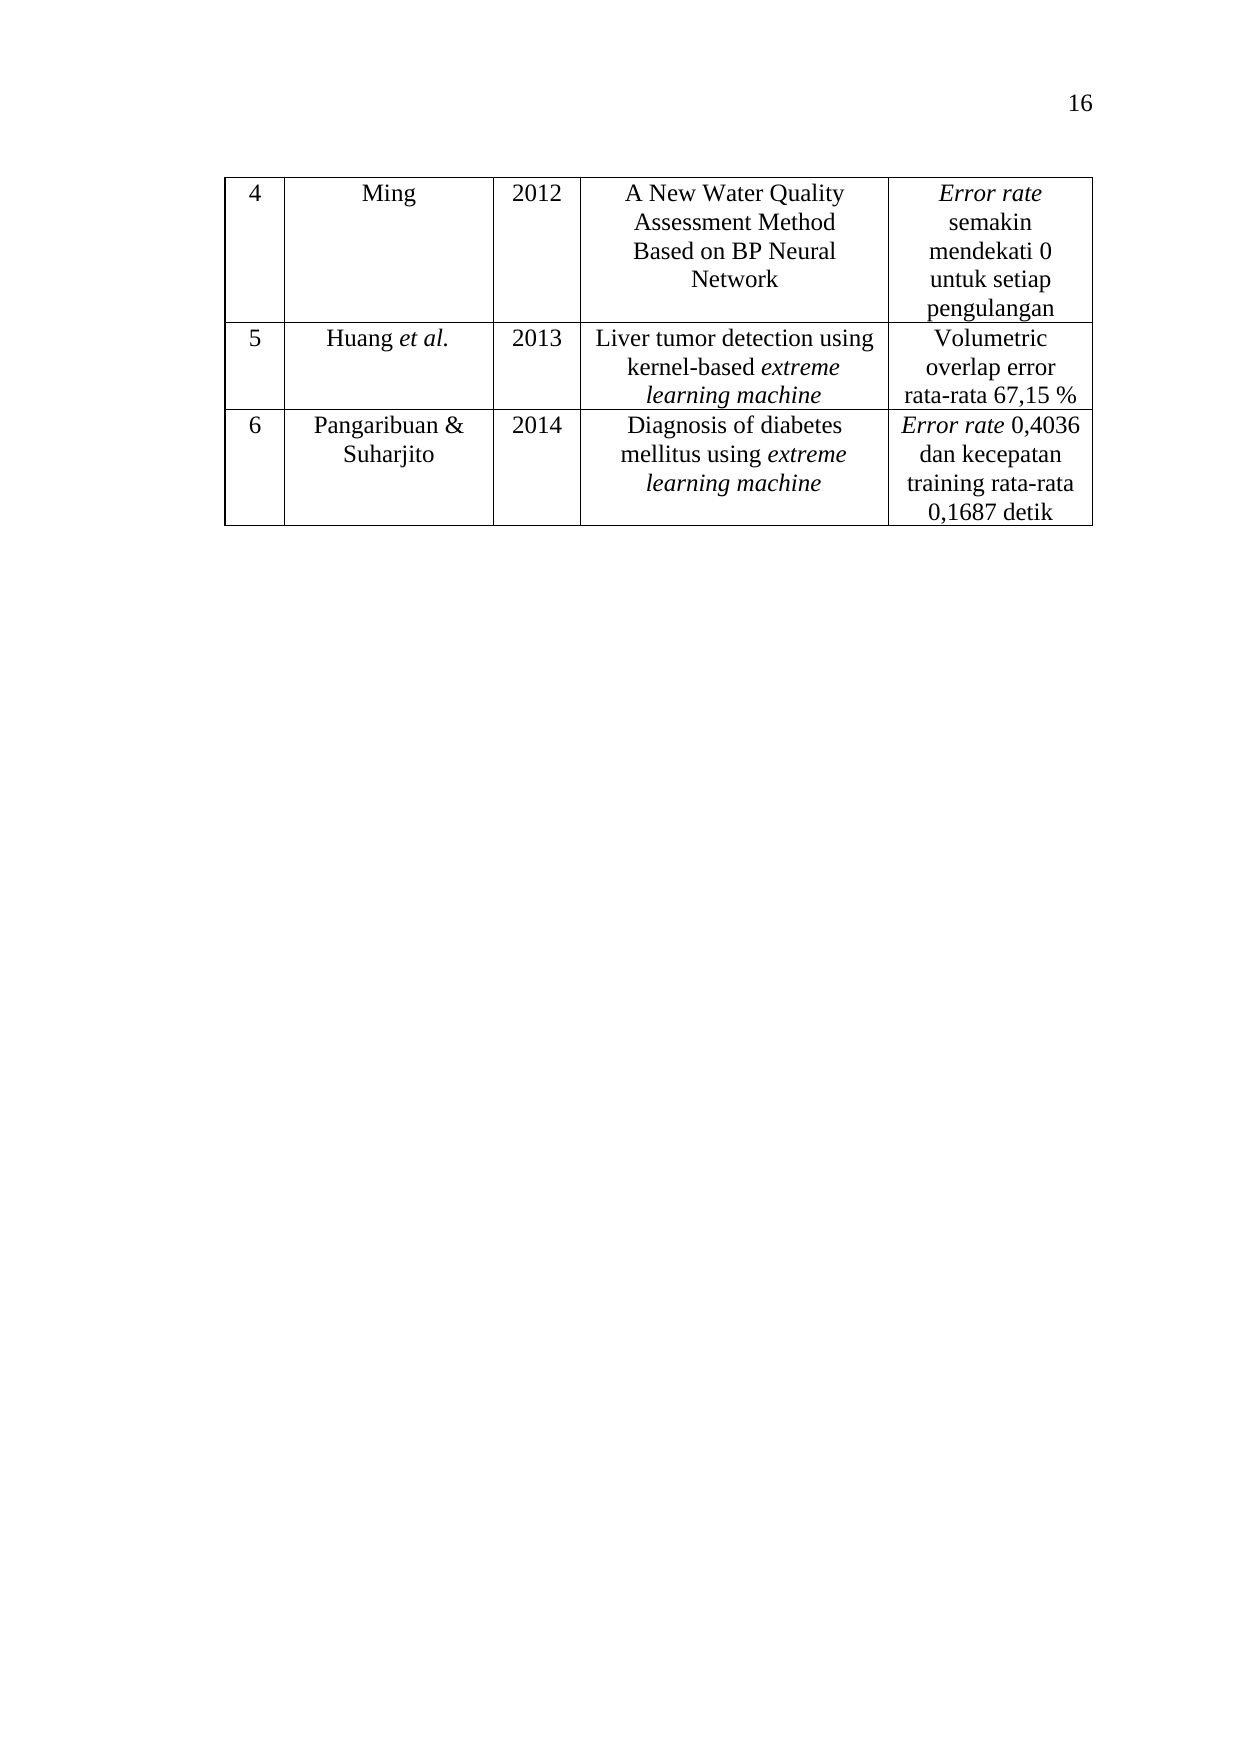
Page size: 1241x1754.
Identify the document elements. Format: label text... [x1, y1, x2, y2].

table_cell Diagnosis of diabetes mellitus using extreme learning machine [581, 410, 888, 525]
table_cell Liver tumor detection using kernel-based extreme learning machine [581, 323, 888, 409]
table_cell 5 [226, 323, 284, 409]
table_cell Error rate 0,4036 dan kecepatan training rata-rata 0,1687 detik [889, 410, 1092, 525]
table_cell 6 [226, 410, 284, 525]
table_header Ming [285, 178, 493, 322]
table_header 2012 [494, 178, 580, 322]
table_cell Pangaribuan & Suharjito [285, 410, 493, 525]
table_header Error rate semakin mendekati 0 untuk setiap pengulangan [889, 178, 1092, 322]
table_cell 2013 [494, 323, 580, 409]
table_cell Volumetric overlap error rata-rata 67,15 % [889, 323, 1092, 409]
table_header 4 [226, 178, 284, 322]
table_header A New Water Quality Assessment Method Based on BP Neural Network [581, 178, 888, 322]
table_cell Huang et al. [285, 323, 493, 409]
table_cell 2014 [494, 410, 580, 525]
